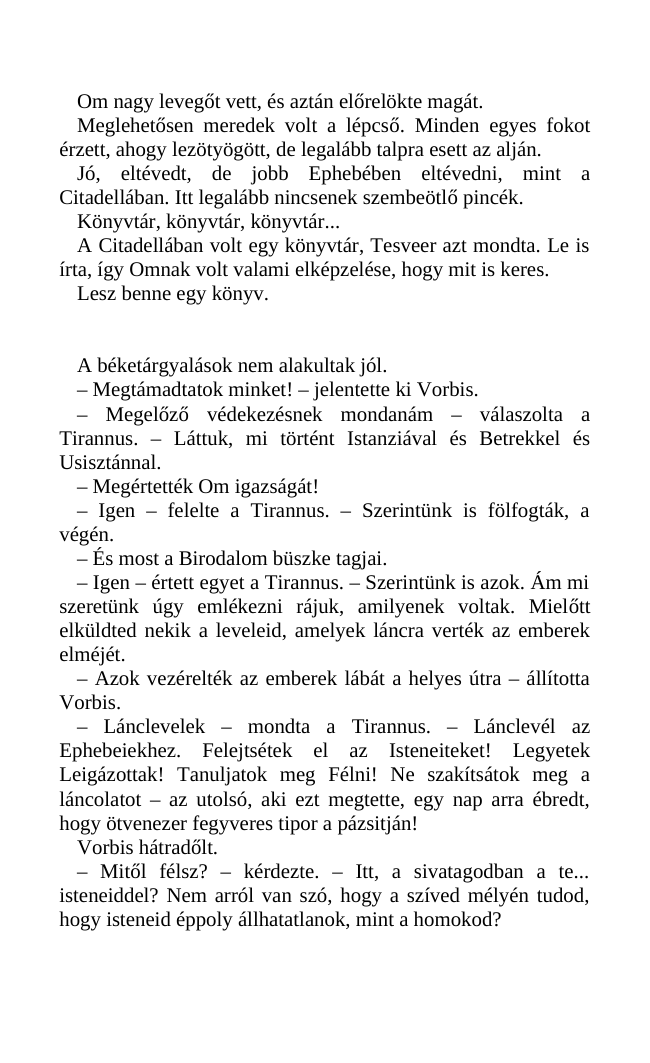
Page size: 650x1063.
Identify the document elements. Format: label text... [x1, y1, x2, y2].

text – Igen – felelte a Tirannus. – Szerintünk is fölfogták, a végén. [59, 498, 591, 546]
text – Megtámadtatok minket! – jelentette ki Vorbis. [59, 377, 591, 401]
text – Megértették Om igazságát! [59, 474, 591, 498]
text – Igen – értett egyet a Tirannus. – Szerintünk is azok. Ám mi szeretünk úgy emlékezni rájuk, amilyenek voltak. Mielőtt elküldted nekik a leveleid, amelyek láncra verték az emberek elméjét. [59, 570, 591, 666]
text – Mitől félsz? – kérdezte. – Itt, a sivatagodban a te... isteneiddel? Nem arról van szó, hogy a szíved mélyén tudod, hogy isteneid éppoly állhatatlanok, mint a homokod? [59, 859, 591, 931]
text – Lánclevelek – mondta a Tirannus. – Lánclevél az Ephebeiekhez. Felejtsétek el az Isteneiteket! Legyetek Leigázottak! Tanuljatok meg Félni! Ne szakítsátok meg a láncolatot – az utolsó, aki ezt megtette, egy nap arra ébredt, hogy ötvenezer fegyveres tipor a pázsitján! [59, 714, 591, 834]
text Vorbis hátradőlt. [59, 834, 591, 859]
text A béketárgyalások nem alakultak jól. [59, 353, 591, 377]
text – Megelőző védekezésnek mondanám – válaszolta a Tirannus. – Láttuk, mi történt Istanziával és Betrekkel és Usisztánnal. [59, 401, 591, 474]
text Könyvtár, könyvtár, könyvtár... [59, 209, 591, 233]
text – Azok vezérelték az emberek lábát a helyes útra – állította Vorbis. [59, 666, 591, 714]
text – És most a Birodalom büszke tagjai. [59, 546, 591, 570]
text Lesz benne egy könyv. [59, 281, 591, 305]
text Meglehetősen meredek volt a lépcső. Minden egyes fokot érzett, ahogy lezötyögött, de legalább talpra esett az alján. [59, 113, 591, 161]
text Jó, eltévedt, de jobb Ephebében eltévedni, mint a Citadellában. Itt legalább nincsenek szembeötlő pincék. [59, 161, 591, 209]
text A Citadellában volt egy könyvtár, Tesveer azt mondta. Le is írta, így Omnak volt valami elképzelése, hogy mit is keres. [59, 233, 591, 281]
text Om nagy levegőt vett, és aztán előrelökte magát. [59, 89, 591, 113]
